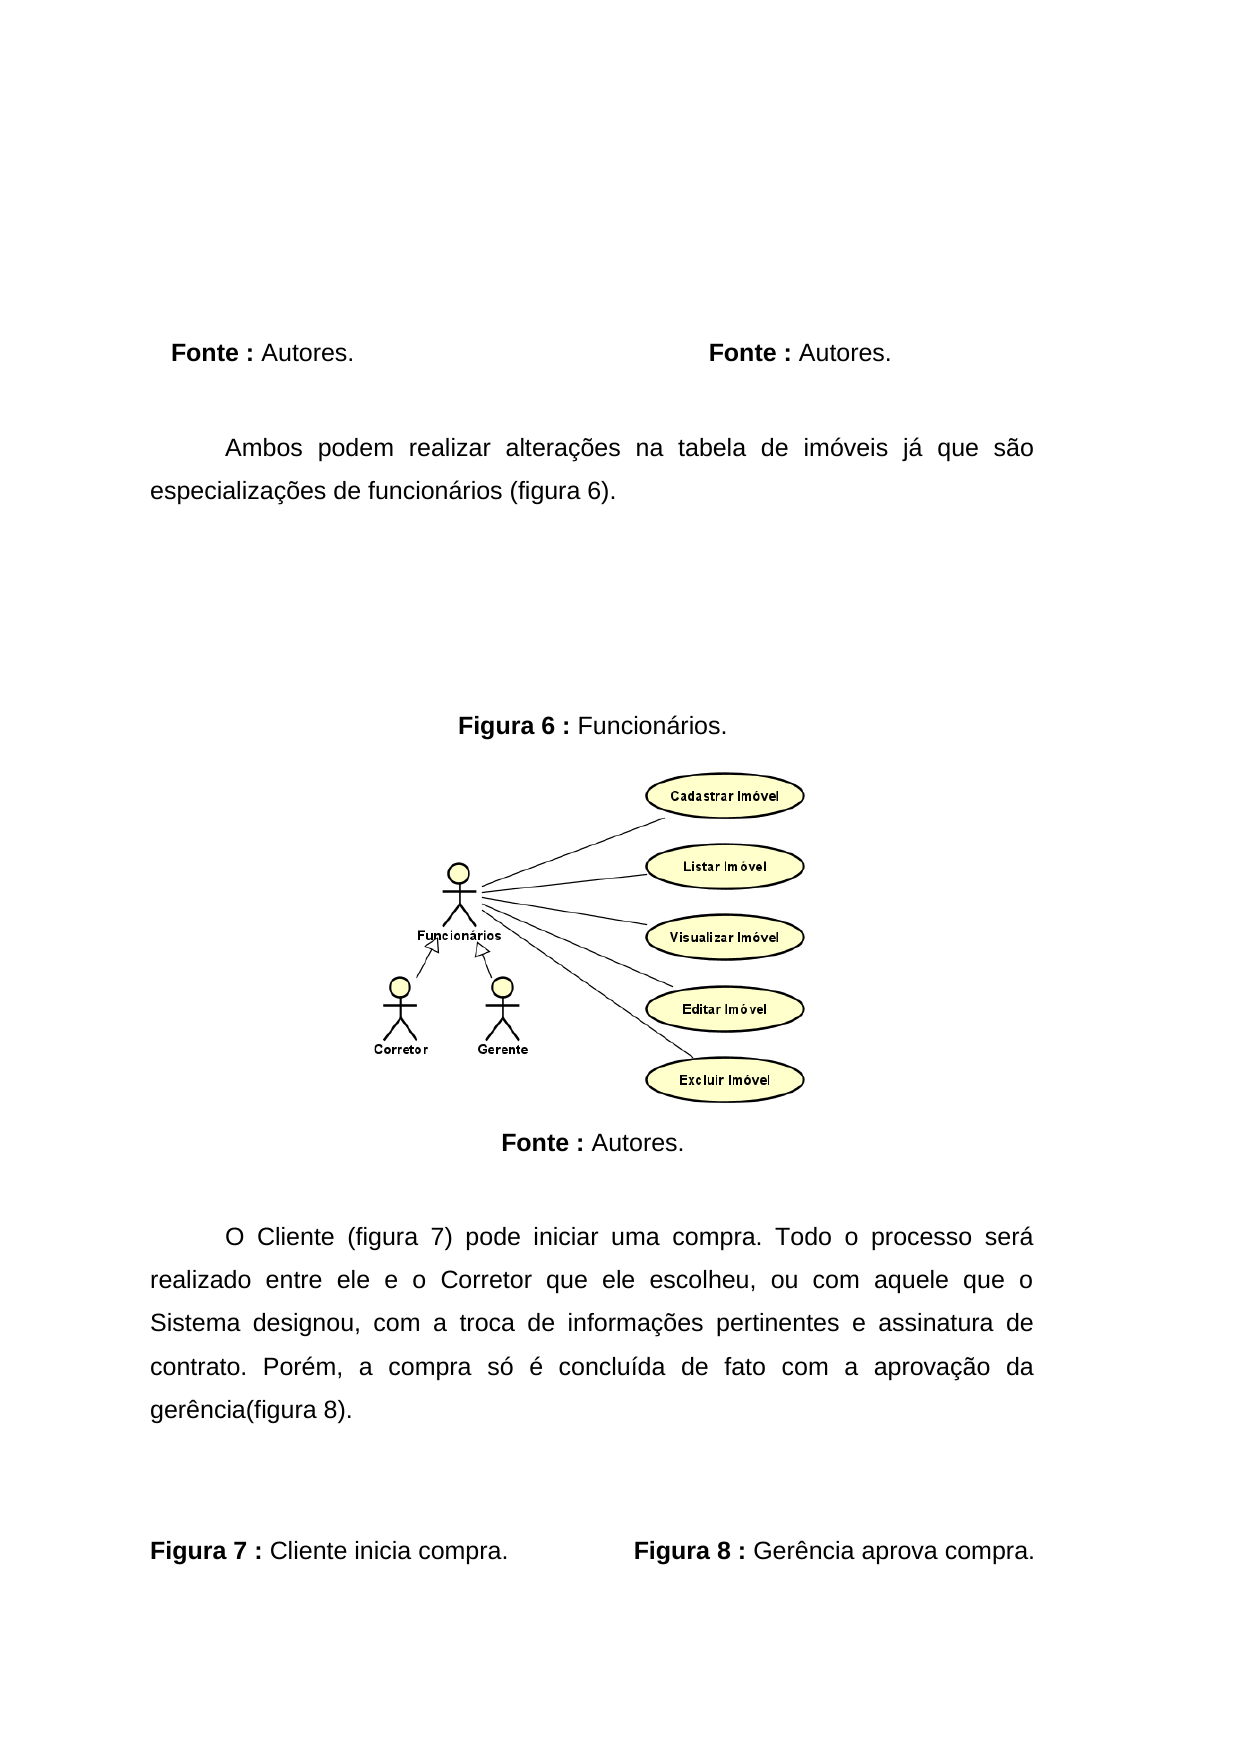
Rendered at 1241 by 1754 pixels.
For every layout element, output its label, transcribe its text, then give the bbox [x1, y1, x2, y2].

text O Cliente (figura 7) pode iniciar uma compra. Todo o processo será realizado entre ele e o Corretor que ele escolheu, ou com aquele que o Sistema designou, com a troca de informações pertinentes e assinatura de contrato. Porém, a compra só é concluída de fato com a aprovação da gerência(figura 8). [150, 1222, 1035, 1423]
text Ambos podem realizar alterações na tabela de imóveis já que são especializações de funcionários (figura 6). [150, 432, 1035, 504]
text Fonte : Autores. Fonte : Autores. [150, 338, 1035, 367]
text Fonte : Autores. [150, 1128, 1035, 1157]
picture [374, 758, 811, 1111]
text Figura 6 : Funcionários. [150, 711, 1035, 740]
text Figura 7 : Cliente inicia compra. Figura 8 : Gerência aprova compra. [150, 1536, 1035, 1565]
